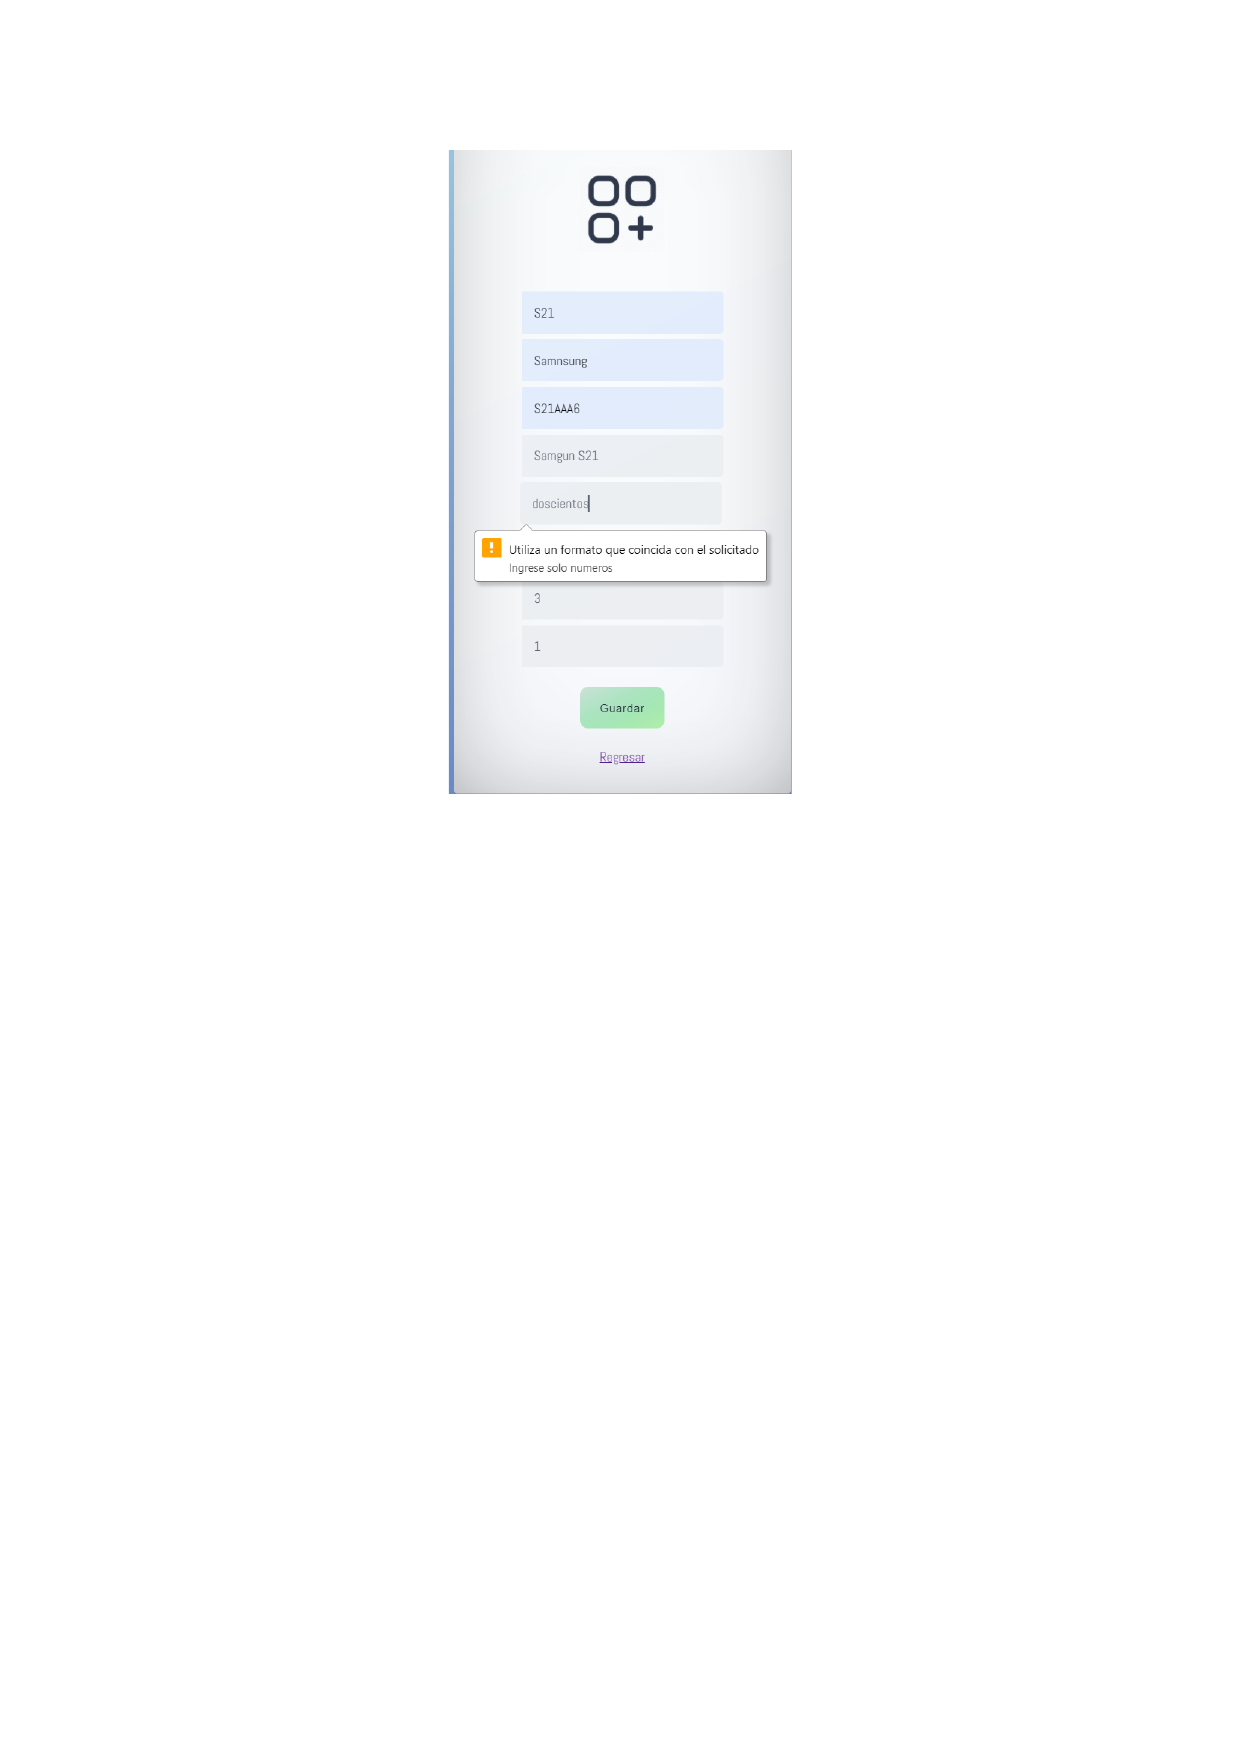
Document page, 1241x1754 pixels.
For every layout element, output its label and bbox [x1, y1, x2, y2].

picture [448, 150, 792, 794]
